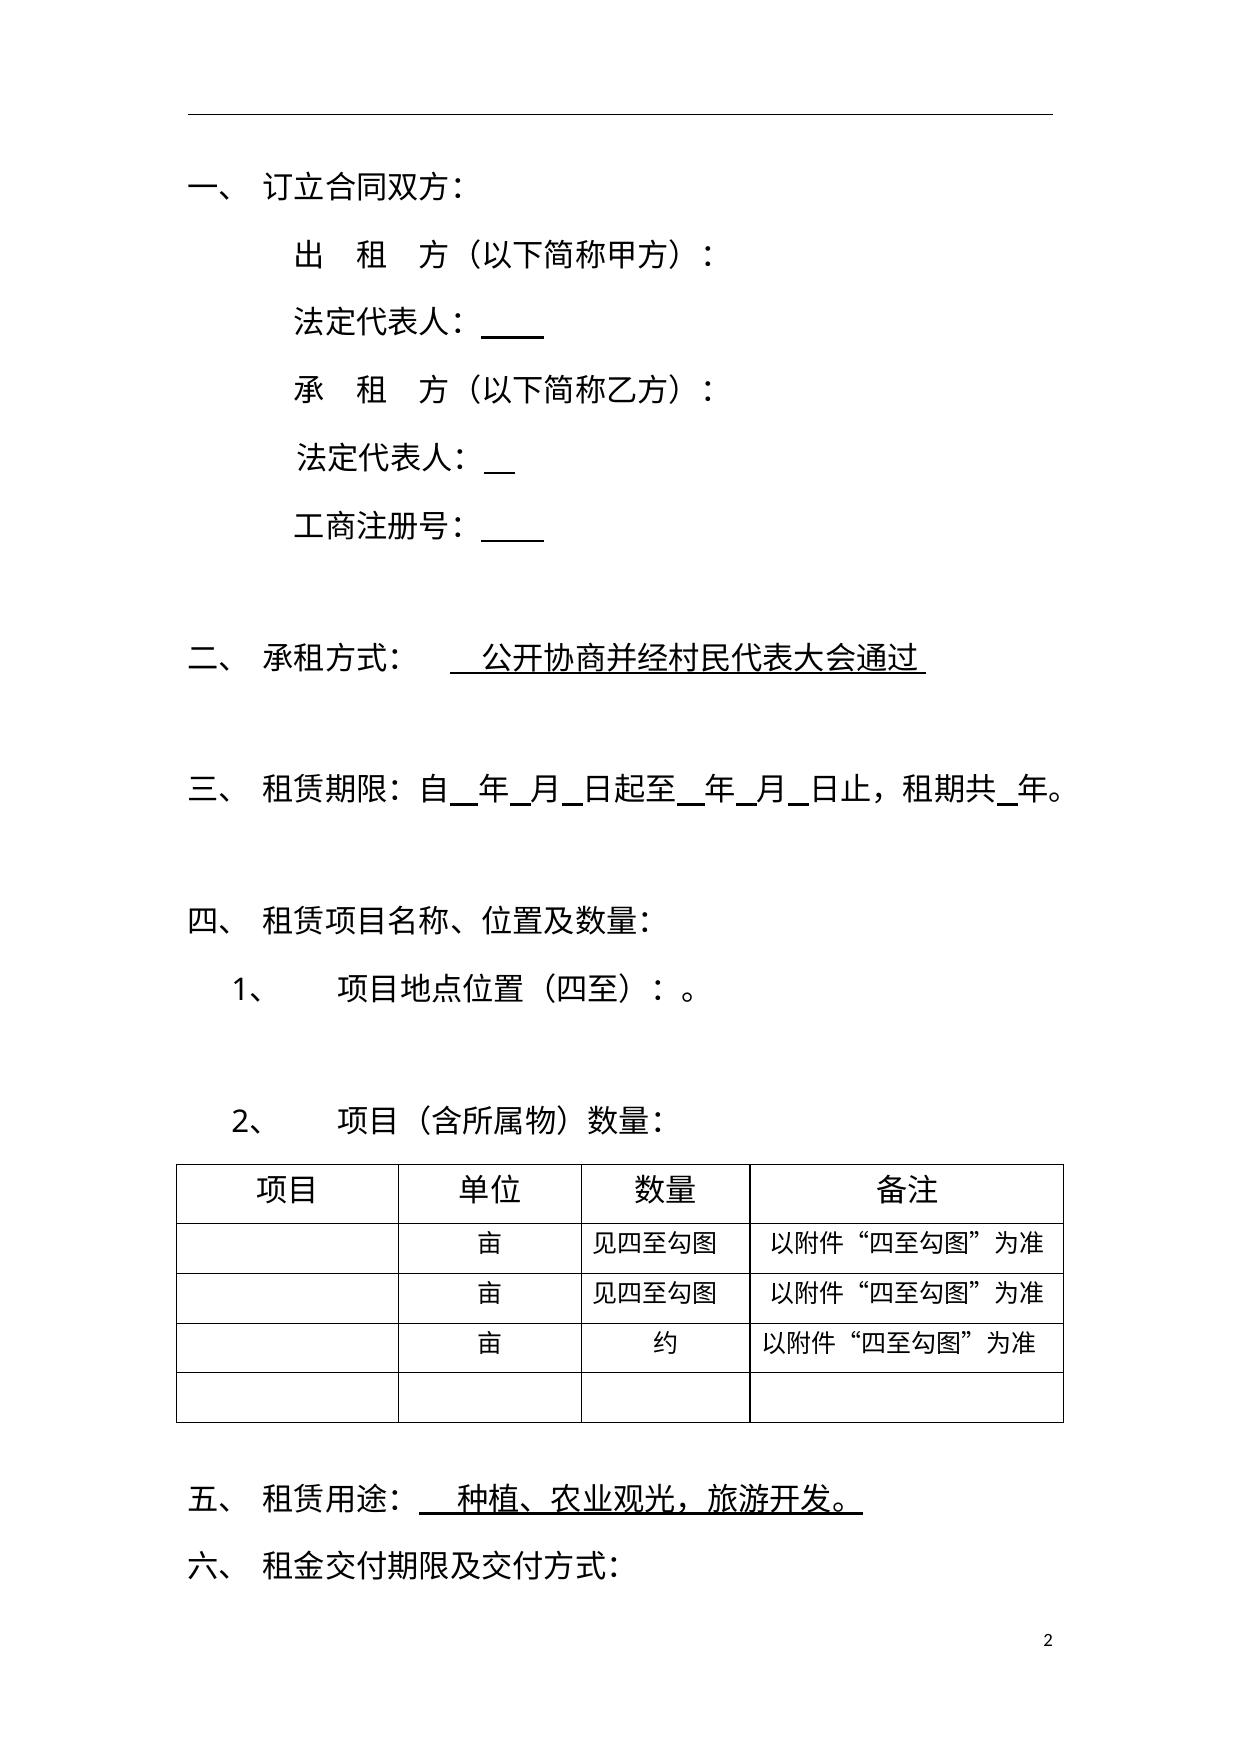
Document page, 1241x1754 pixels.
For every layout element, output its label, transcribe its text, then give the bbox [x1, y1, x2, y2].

list 订立合同双方： [187, 162, 1053, 207]
table_cell 亩 [399, 1224, 581, 1273]
list 租金交付期限及交付方式： [187, 1541, 1053, 1587]
table_cell [177, 1224, 398, 1273]
list 项目（含所属物）数量： [231, 1096, 1053, 1141]
table_cell 约 [582, 1324, 749, 1372]
table_cell 以附件“四至勾图”为准 [751, 1224, 1063, 1273]
list 租赁项目名称、位置及数量： [187, 896, 1053, 941]
table_cell [177, 1373, 398, 1422]
list 法定代表人： [187, 433, 1053, 478]
table_cell [751, 1373, 1063, 1422]
table_cell 见四至勾图 [582, 1274, 749, 1322]
table_header 备注 [751, 1165, 1063, 1223]
list 工商注册号： [231, 501, 1053, 546]
table_cell 亩 [399, 1274, 581, 1322]
table_header 项目 [177, 1165, 398, 1223]
table_cell 亩 [399, 1324, 581, 1372]
list 出 租 方（以下简称甲方）： [231, 230, 1053, 275]
table_cell 以附件“四至勾图”为准 [751, 1274, 1063, 1322]
table_cell [399, 1373, 581, 1422]
list 租赁期限：自 年 月 日起至 年 月 日止，租期共 年。 [187, 764, 1053, 810]
list 法定代表人： [231, 298, 1053, 343]
list 承租方式： 公开协商并经村民代表大会通过 [187, 633, 1053, 678]
list 租赁用途： 种植、农业观光，旅游开发。 [187, 1474, 1053, 1519]
list 承 租 方（以下简称乙方）： [231, 365, 1053, 411]
table_header 数量 [582, 1165, 749, 1223]
table_cell [177, 1324, 398, 1372]
table_header 单位 [399, 1165, 581, 1223]
table_cell [177, 1274, 398, 1322]
list 项目地点位置（四至）：。 [231, 964, 1053, 1009]
table_cell [582, 1373, 749, 1422]
table_cell 见四至勾图 [582, 1224, 749, 1273]
table_cell 以附件“四至勾图”为准 [751, 1324, 1063, 1372]
